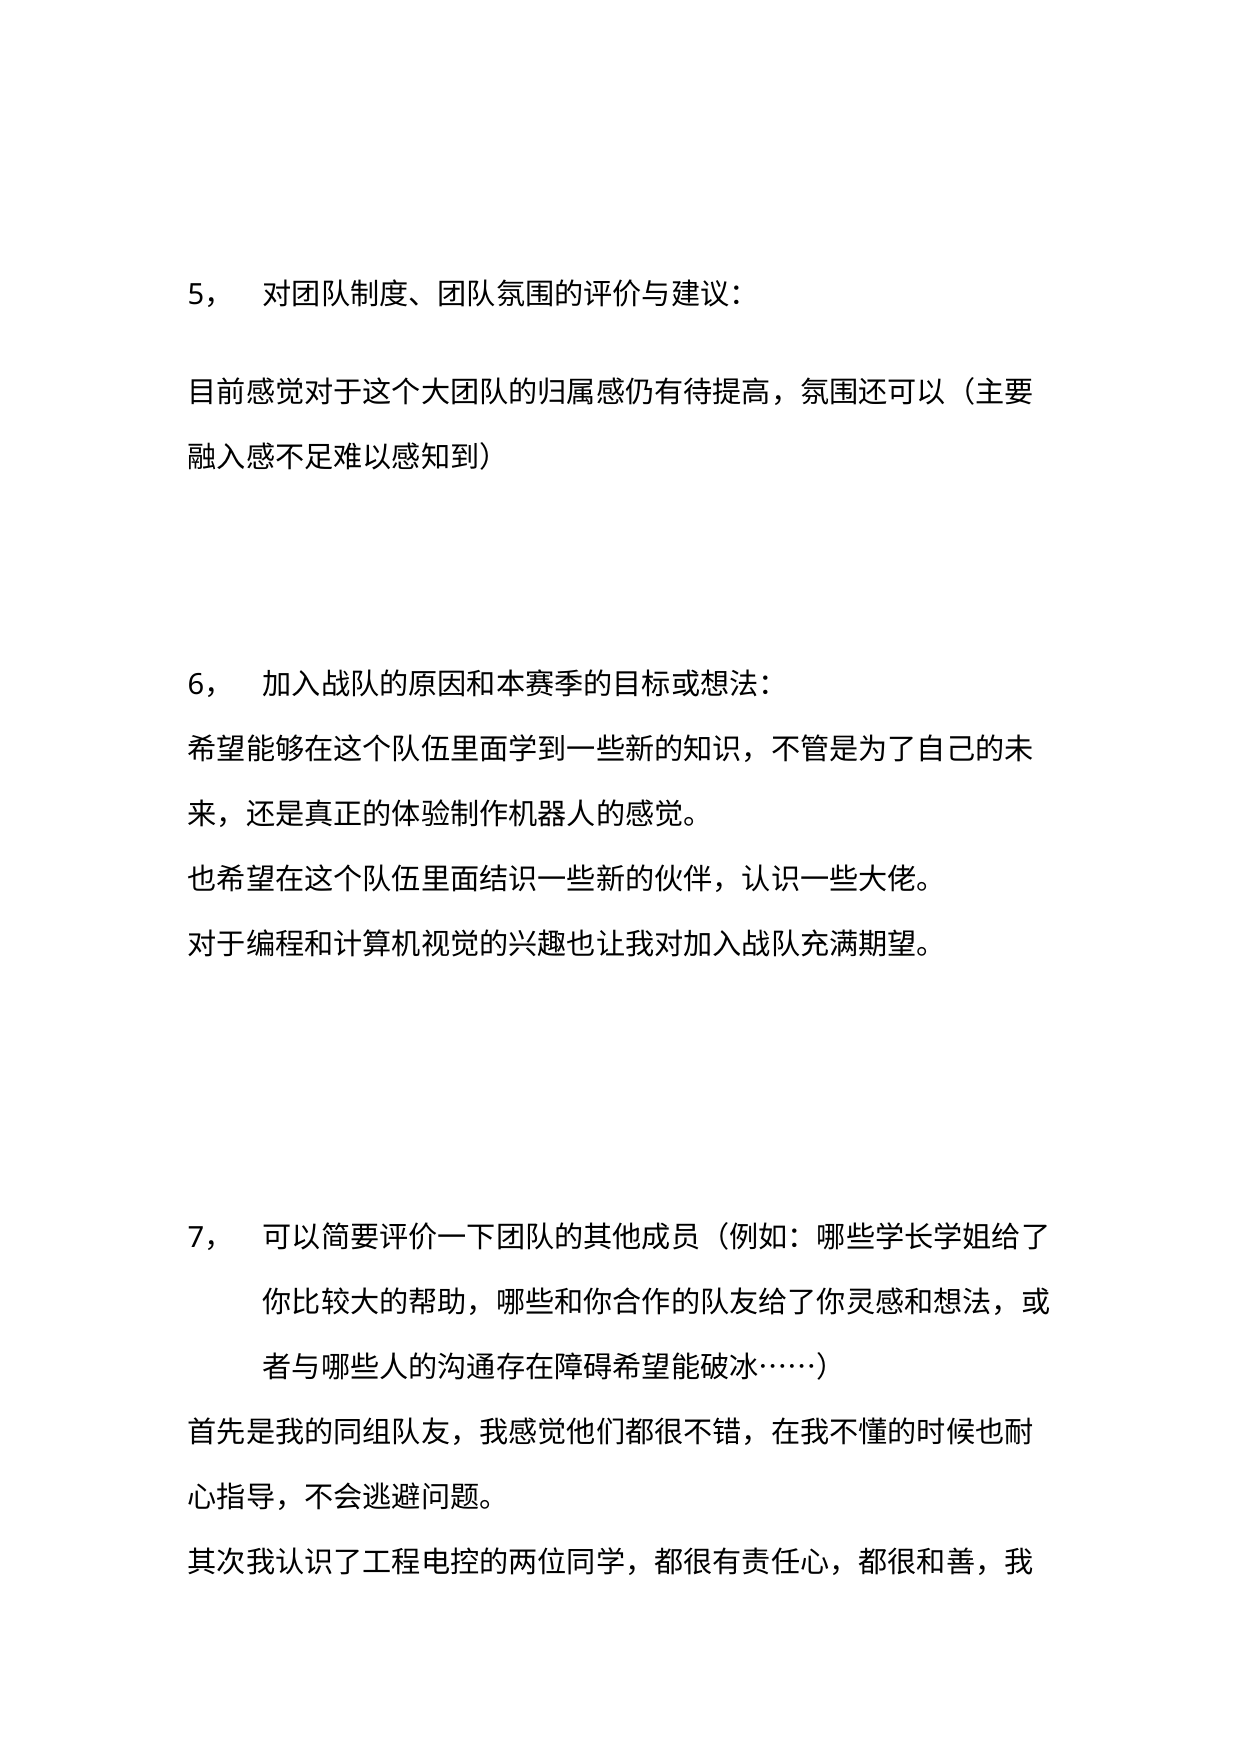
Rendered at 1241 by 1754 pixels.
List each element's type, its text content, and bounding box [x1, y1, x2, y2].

text 首先是我的同组队友，我感觉他们都很不错，在我不懂的时候也耐心指导，不会逃避问题。 [187, 1397, 1053, 1527]
text 希望能够在这个队伍里面学到一些新的知识，不管是为了自己的未来，还是真正的体验制作机器人的感觉。 [187, 714, 1053, 844]
text 对于编程和计算机视觉的兴趣也让我对加入战队充满期望。 [187, 909, 1053, 974]
text 目前感觉对于这个大团队的归属感仍有待提高，氛围还可以（主要融入感不足难以感知到） [187, 357, 1053, 487]
list 可以简要评价一下团队的其他成员（例如：哪些学长学姐给了你比较大的帮助，哪些和你合作的队友给了你灵感和想法，或者与哪些人的沟通存在障碍希望能破冰……） [187, 1202, 1053, 1397]
list 加入战队的原因和本赛季的目标或想法： [187, 649, 1053, 714]
list 对团队制度、团队氛围的评价与建议： [187, 259, 1053, 324]
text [187, 1527, 1053, 1592]
text 也希望在这个队伍里面结识一些新的伙伴，认识一些大佬。 [187, 844, 1053, 909]
